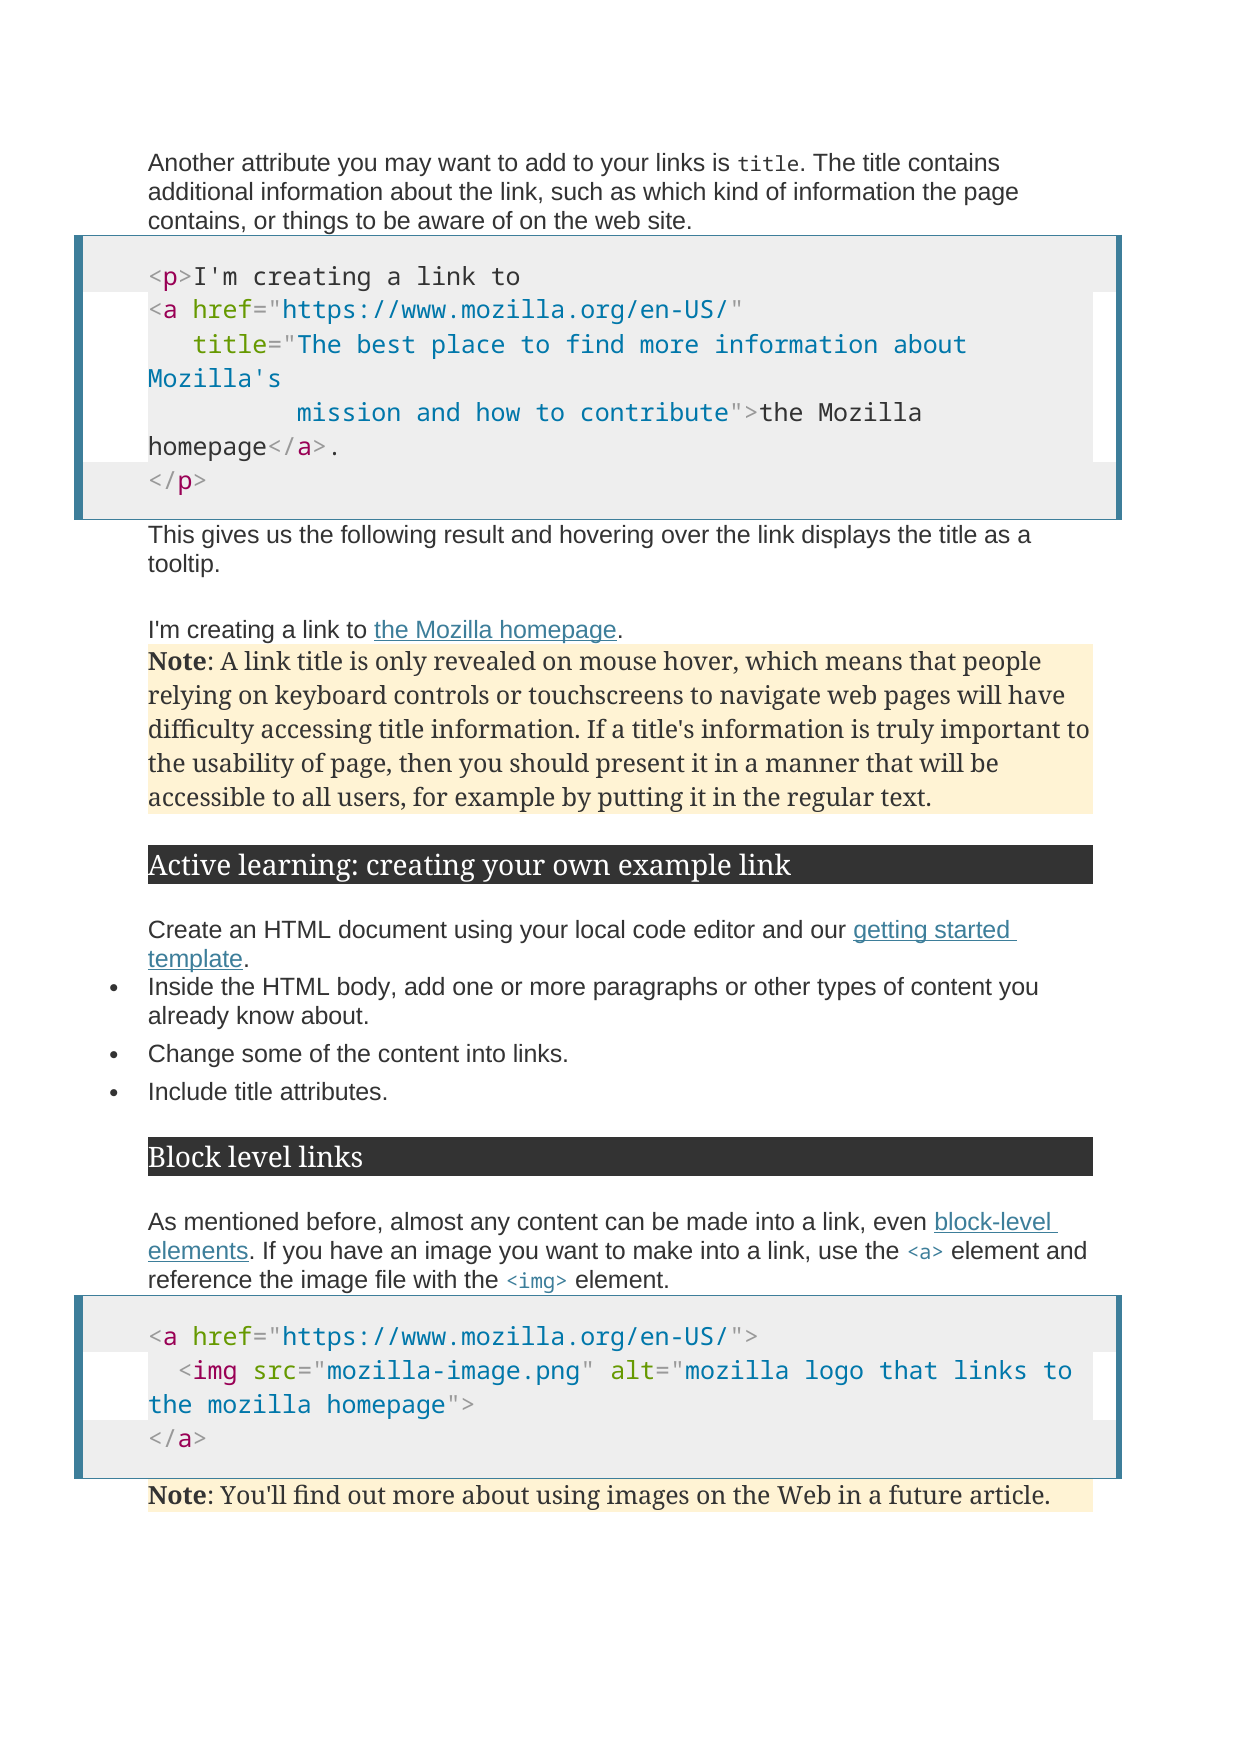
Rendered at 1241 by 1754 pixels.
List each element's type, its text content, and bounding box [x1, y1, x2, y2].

text This gives us the following result and hovering over the link displays the title as a tooltip. [148, 520, 1093, 577]
text As mentioned before, almost any content can be made into a link, even block-level elements. If you have an image you want to make into a link, use the <a> element and reference the image file with the <img> element. [148, 1207, 1093, 1295]
list Change some of the content into links. [110, 1039, 1093, 1068]
text </p> [83, 439, 1116, 519]
text <p>I'm creating a link to [83, 236, 1116, 292]
text Note: A link title is only revealed on mouse hover, which means that people relying on keyboard controls or touchscreens to navigate web pages will have difficulty accessing title information. If a title's information is truly important to the usability of page, then you should present it in a manner that will be accessible to all users, for example by putting it in the regular text. [148, 644, 1093, 814]
list Include title attributes. [110, 1077, 1093, 1106]
text I'm creating a link to the Mozilla homepage. [148, 615, 1093, 644]
text <a href="https://www.mozilla.org/en-US/" [148, 292, 1093, 326]
text </a> [83, 1397, 1116, 1478]
text Active learning: creating your own example link [148, 845, 1093, 884]
list Inside the HTML body, add one or more paragraphs or other types of content you already know about. [110, 972, 1093, 1030]
text Create an HTML document using your local code editor and our getting started template. [148, 915, 1093, 972]
text Block level links [148, 1137, 1093, 1176]
text mission and how to contribute">the Mozilla homepage</a>. [148, 394, 1093, 439]
text title="The best place to find more information about Mozilla's [148, 326, 1093, 394]
text <img src="mozilla-image.png" alt="mozilla logo that links to the mozilla homepage"> [148, 1352, 1093, 1397]
text Another attribute you may want to add to your links is title. The title contains additional information about the link, such as which kind of information the page contains, or things to be aware of on the web site. [148, 148, 1093, 235]
text Note: You'll find out more about using images on the Web in a future article. [148, 1479, 1093, 1512]
text <a href="https://www.mozilla.org/en-US/"> [83, 1296, 1116, 1352]
